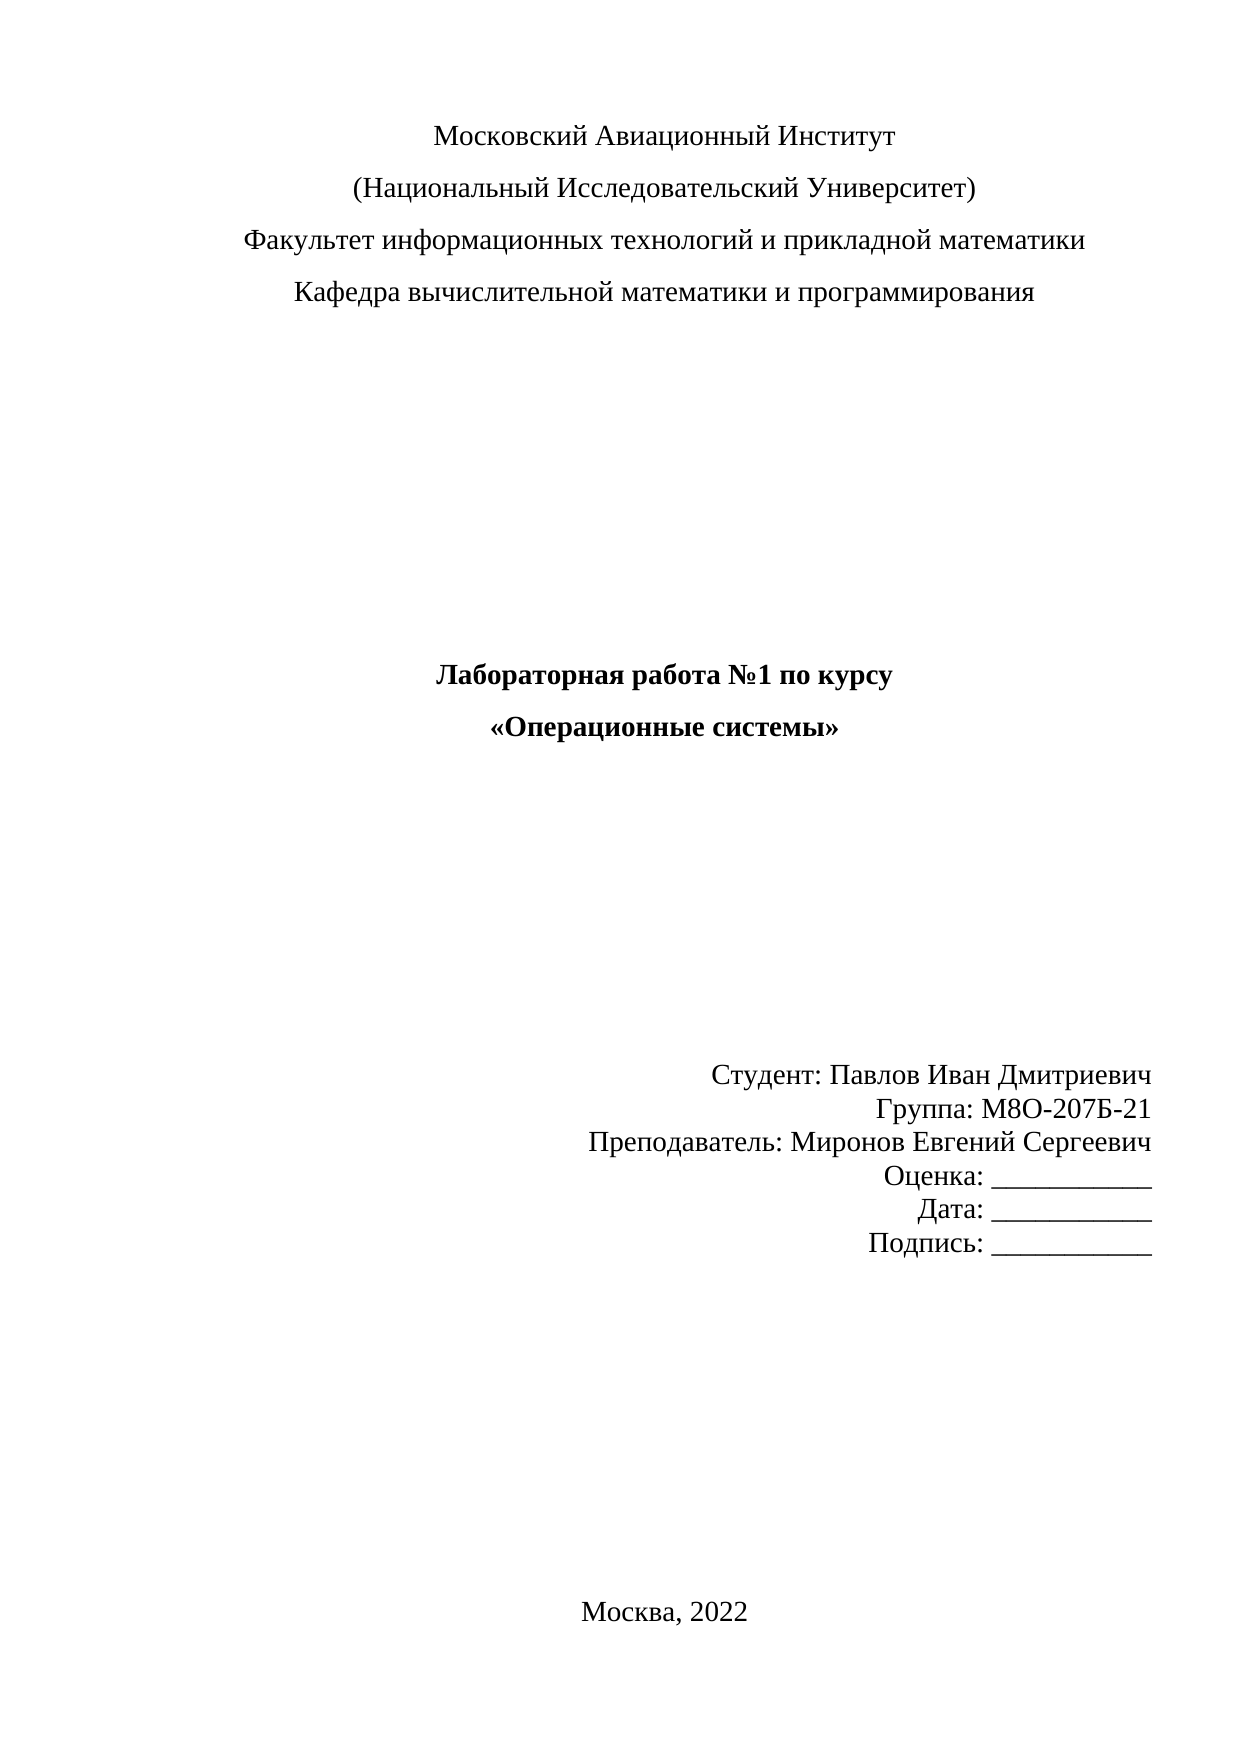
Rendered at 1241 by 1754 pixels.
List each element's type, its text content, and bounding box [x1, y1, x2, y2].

text Дата: ___________ [177, 1191, 1152, 1225]
text Лабораторная работа №1 по курсу [177, 657, 1152, 690]
text Факультет информационных технологий и прикладной математики [177, 222, 1152, 255]
text Московский Авиационный Институт [177, 118, 1152, 152]
text Студент: Павлов Иван Дмитриевич [177, 1057, 1152, 1091]
text Оценка: ___________ [177, 1158, 1152, 1191]
text Группа: М8О-207Б-21 [767, 1091, 1152, 1124]
text Преподаватель: Миронов Евгений Сергеевич [177, 1124, 1152, 1158]
text Москва, 2022 [177, 1594, 1152, 1627]
text «Операционные системы» [177, 709, 1152, 742]
text Кафедра вычислительной математики и программирования [177, 274, 1152, 307]
text (Национальный Исследовательский Университет) [177, 170, 1152, 203]
text Подпись: ___________ [177, 1225, 1152, 1258]
